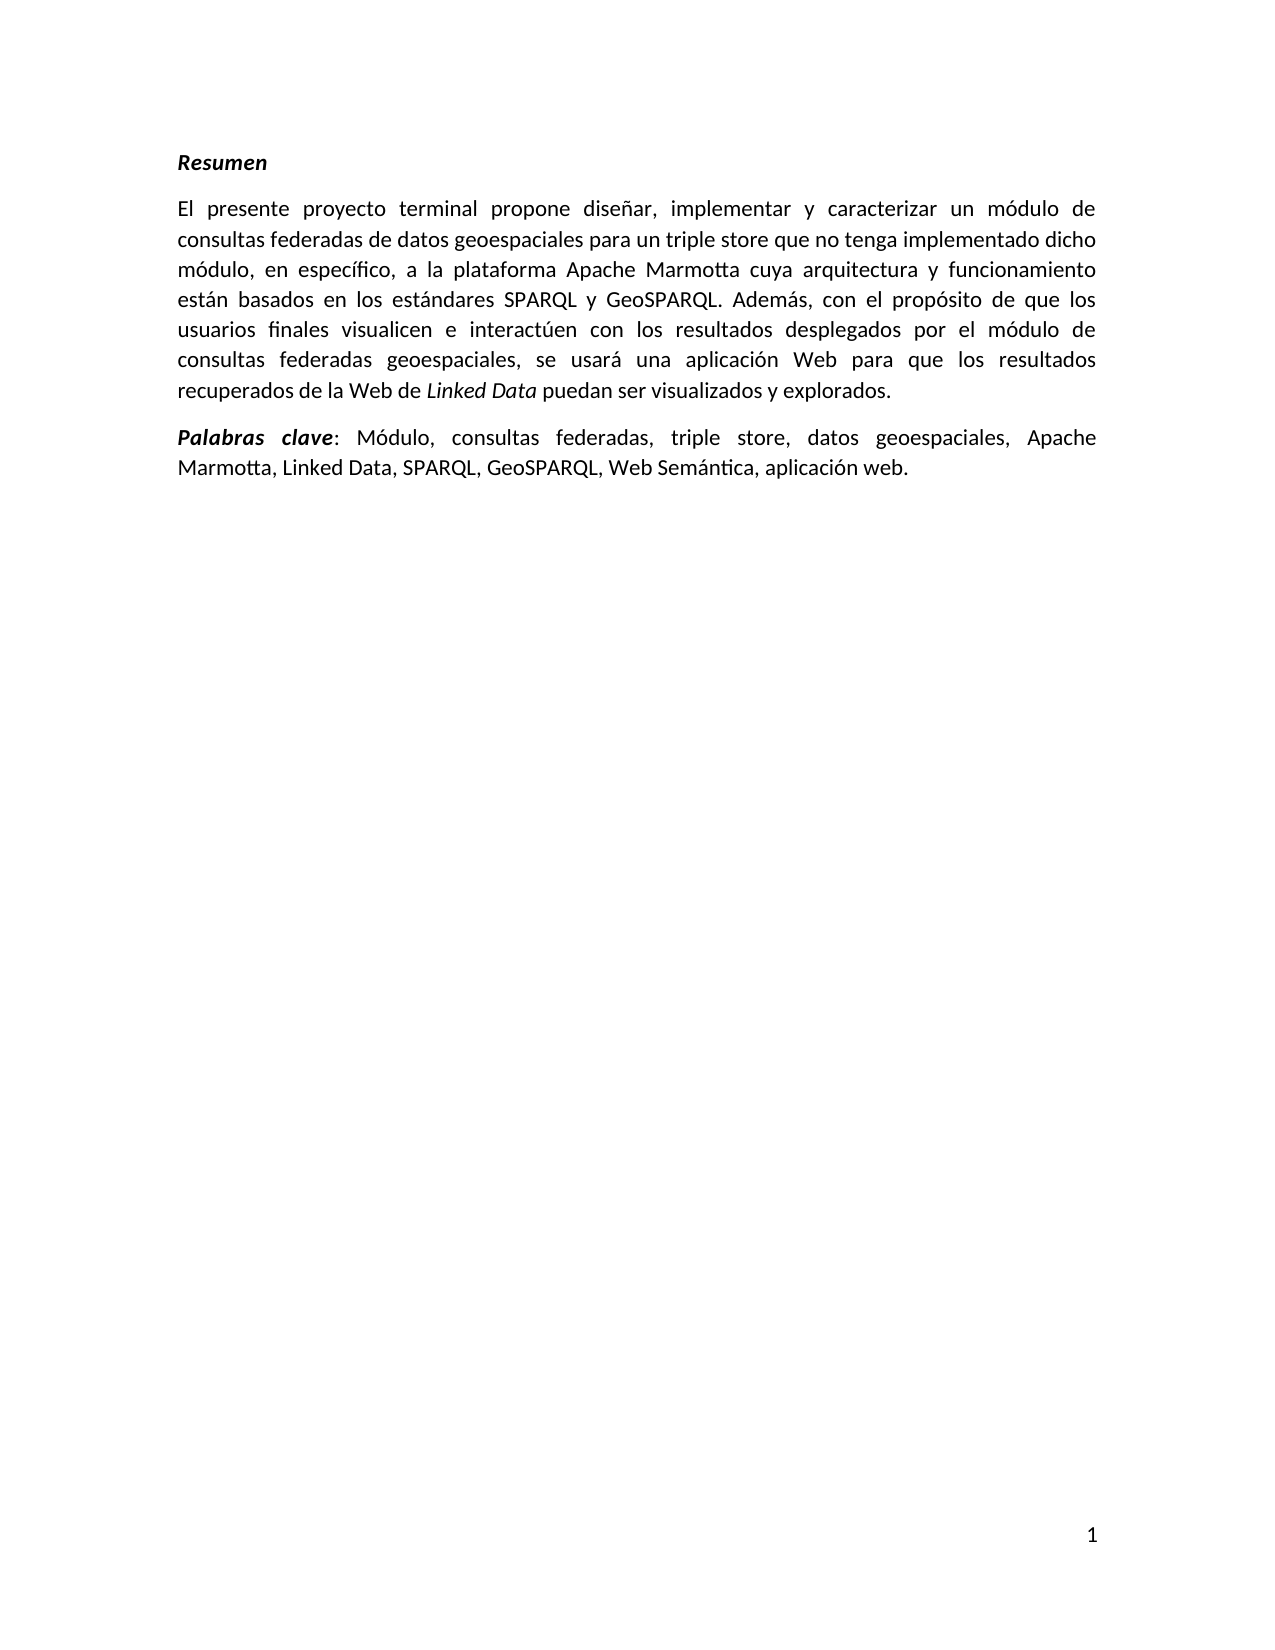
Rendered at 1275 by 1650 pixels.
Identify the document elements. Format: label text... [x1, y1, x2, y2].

text Resumen [177, 148, 1098, 176]
text El presente proyecto terminal propone diseñar, implementar y caracterizar un módulo de consultas federadas de datos geoespaciales para un triple store que no tenga implementado dicho módulo, en específico, a la plataforma Apache Marmotta cuya arquitectura y funcionamiento están basados en los estándares SPARQL y GeoSPARQL. Además, con el propósito de que los usuarios finales visualicen e interactúen con los resultados desplegados por el módulo de consultas federadas geoespaciales, se usará una aplicación Web para que los resultados recuperados de la Web de Linked Data puedan ser visualizados y explorados. [177, 194, 1098, 404]
text Palabras clave: Módulo, consultas federadas, triple store, datos geoespaciales, Apache Marmotta, Linked Data, SPARQL, GeoSPARQL, Web Semántica, aplicación web. [177, 423, 1098, 481]
